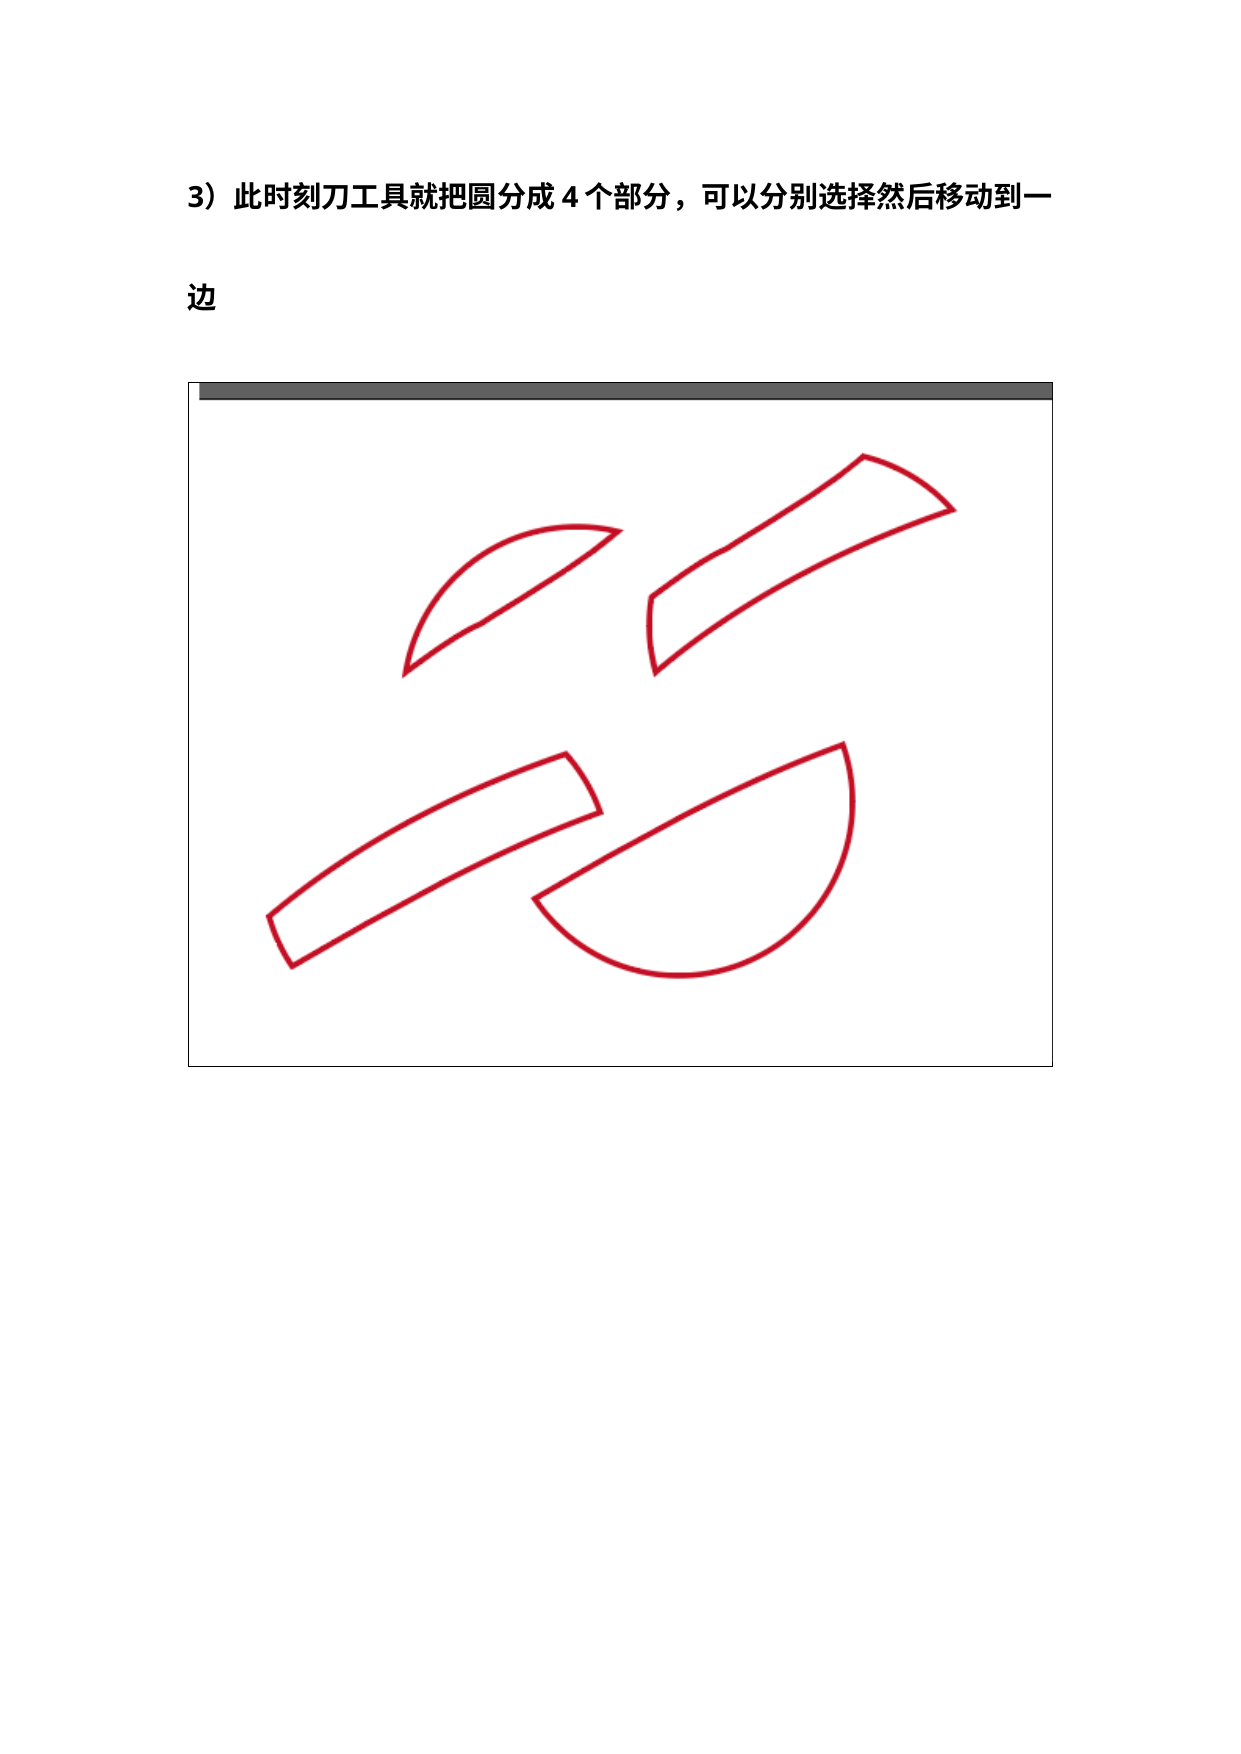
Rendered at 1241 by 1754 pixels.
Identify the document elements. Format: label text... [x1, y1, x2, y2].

subtitle 3）此时刻刀工具就把圆分成4个部分，可以分别选择然后移动到一边 [187, 162, 1053, 328]
picture [199, 383, 1053, 1062]
table_header [189, 383, 1052, 1066]
